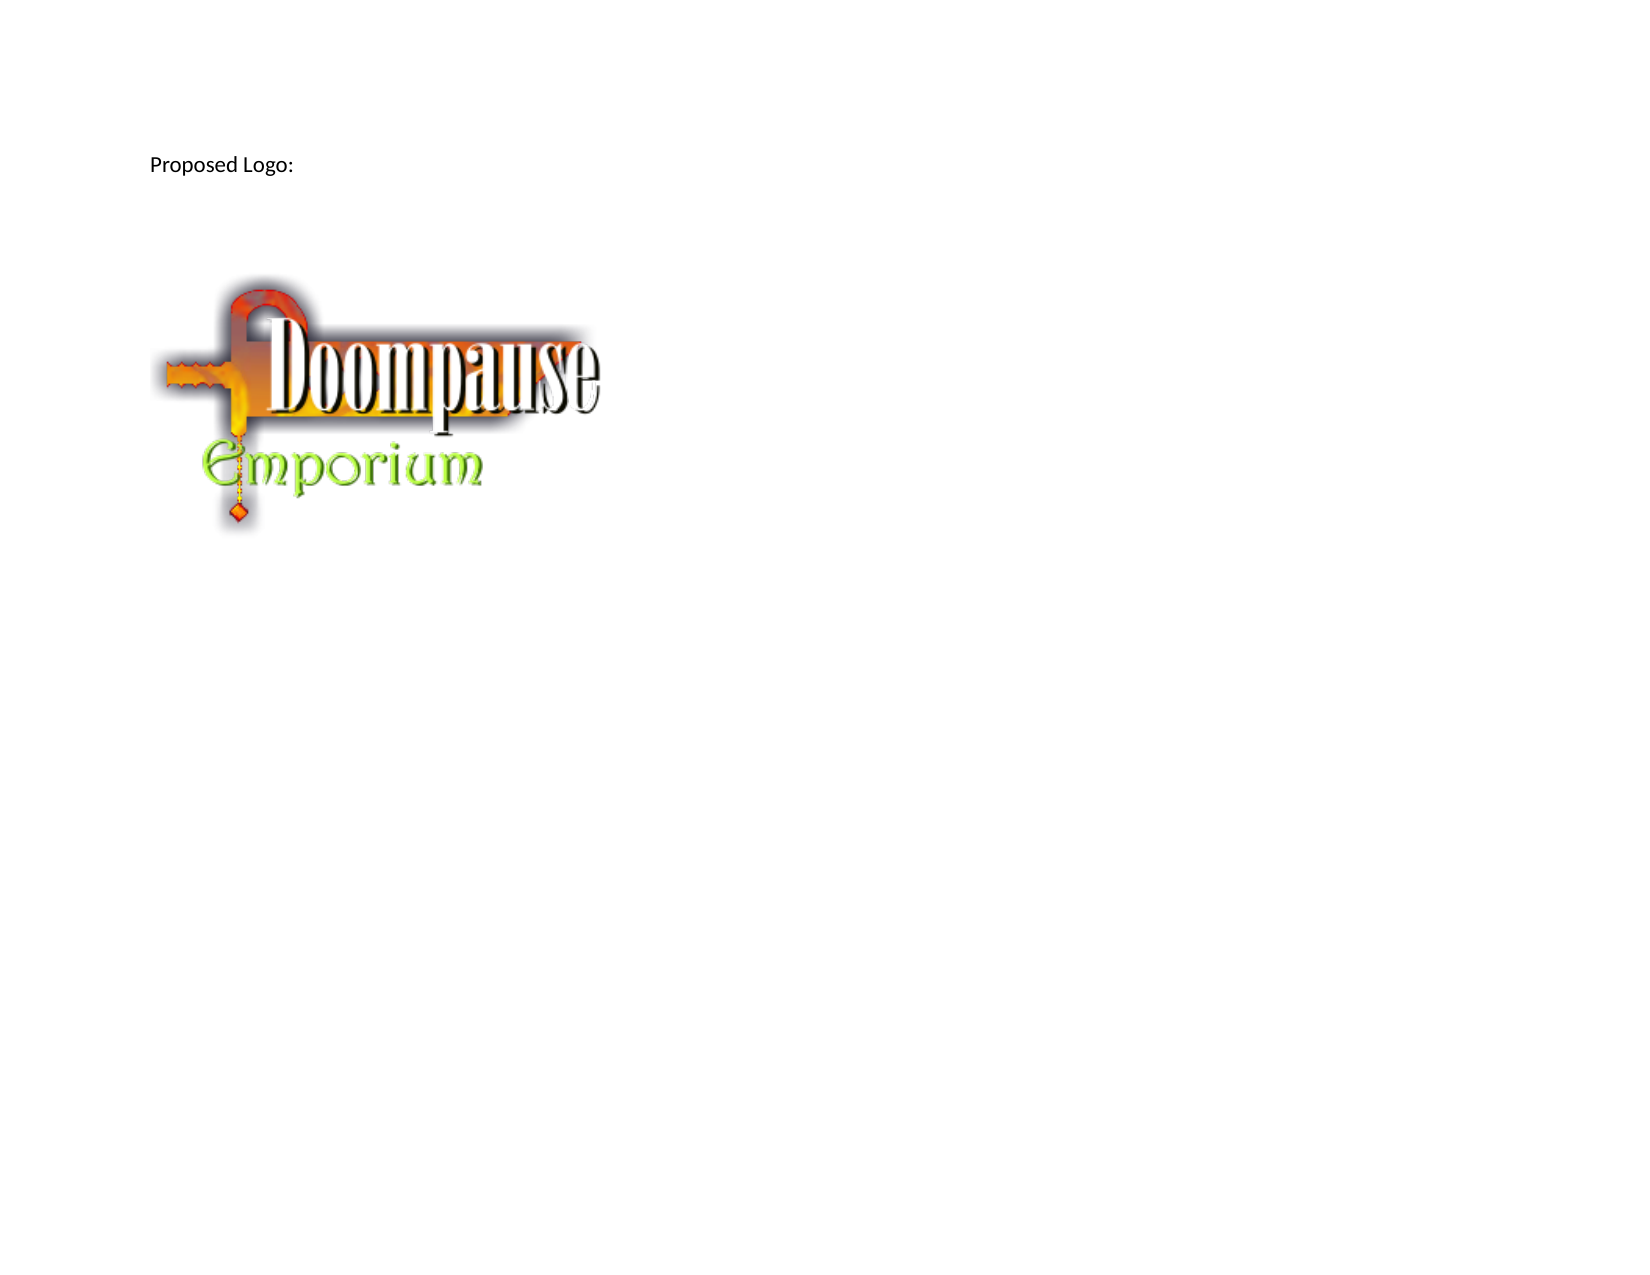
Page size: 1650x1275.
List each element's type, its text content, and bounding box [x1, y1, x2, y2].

picture [150, 196, 619, 666]
text Proposed Logo: [150, 150, 1500, 178]
